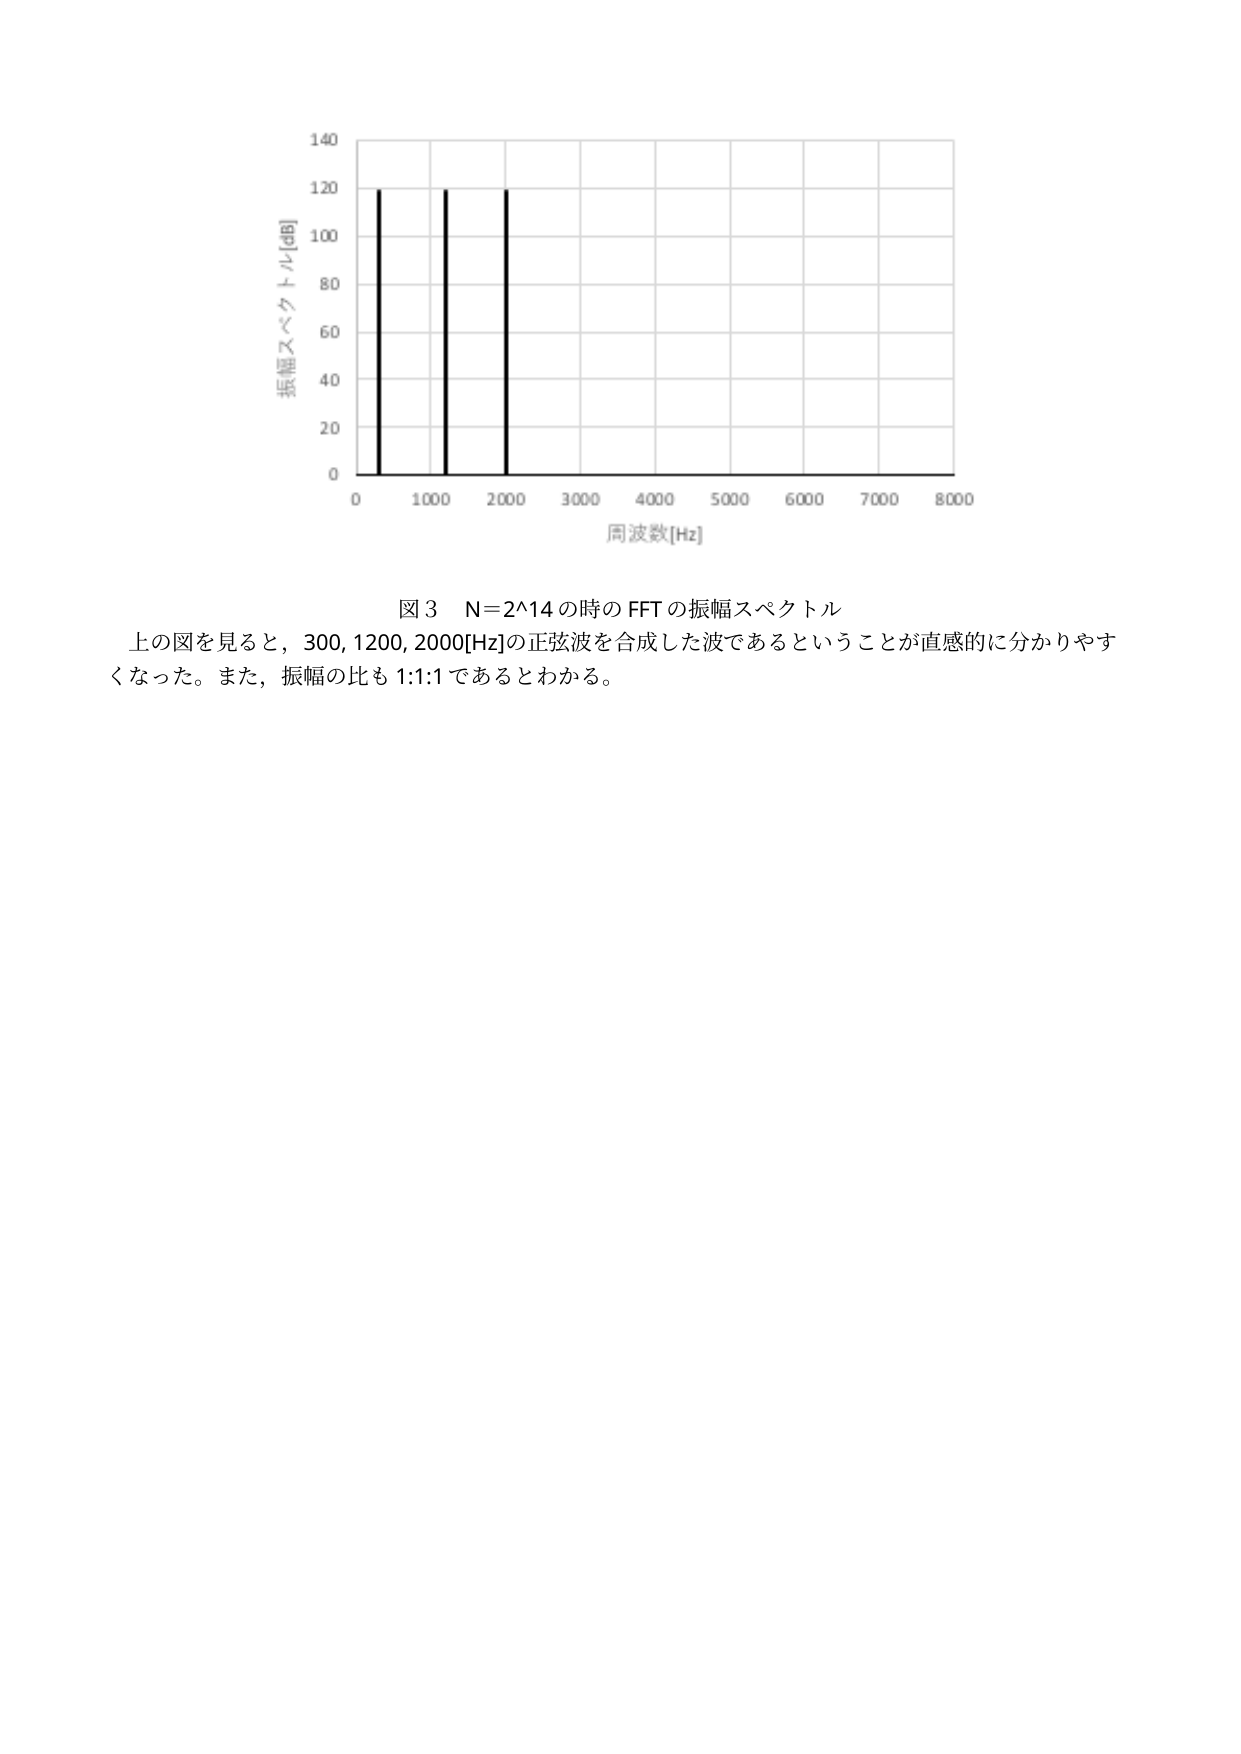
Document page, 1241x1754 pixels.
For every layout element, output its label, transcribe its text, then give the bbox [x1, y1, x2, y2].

text 上の図を見ると，300, 1200, 2000[Hz]の正弦波を合成した波であるということが直感的に分かりやすくなった。また，振幅の比も1:1:1であるとわかる。 [106, 624, 1134, 692]
picture [244, 120, 997, 579]
text 図３ N＝2^14の時のFFTの振幅スペクトル [106, 591, 1134, 624]
